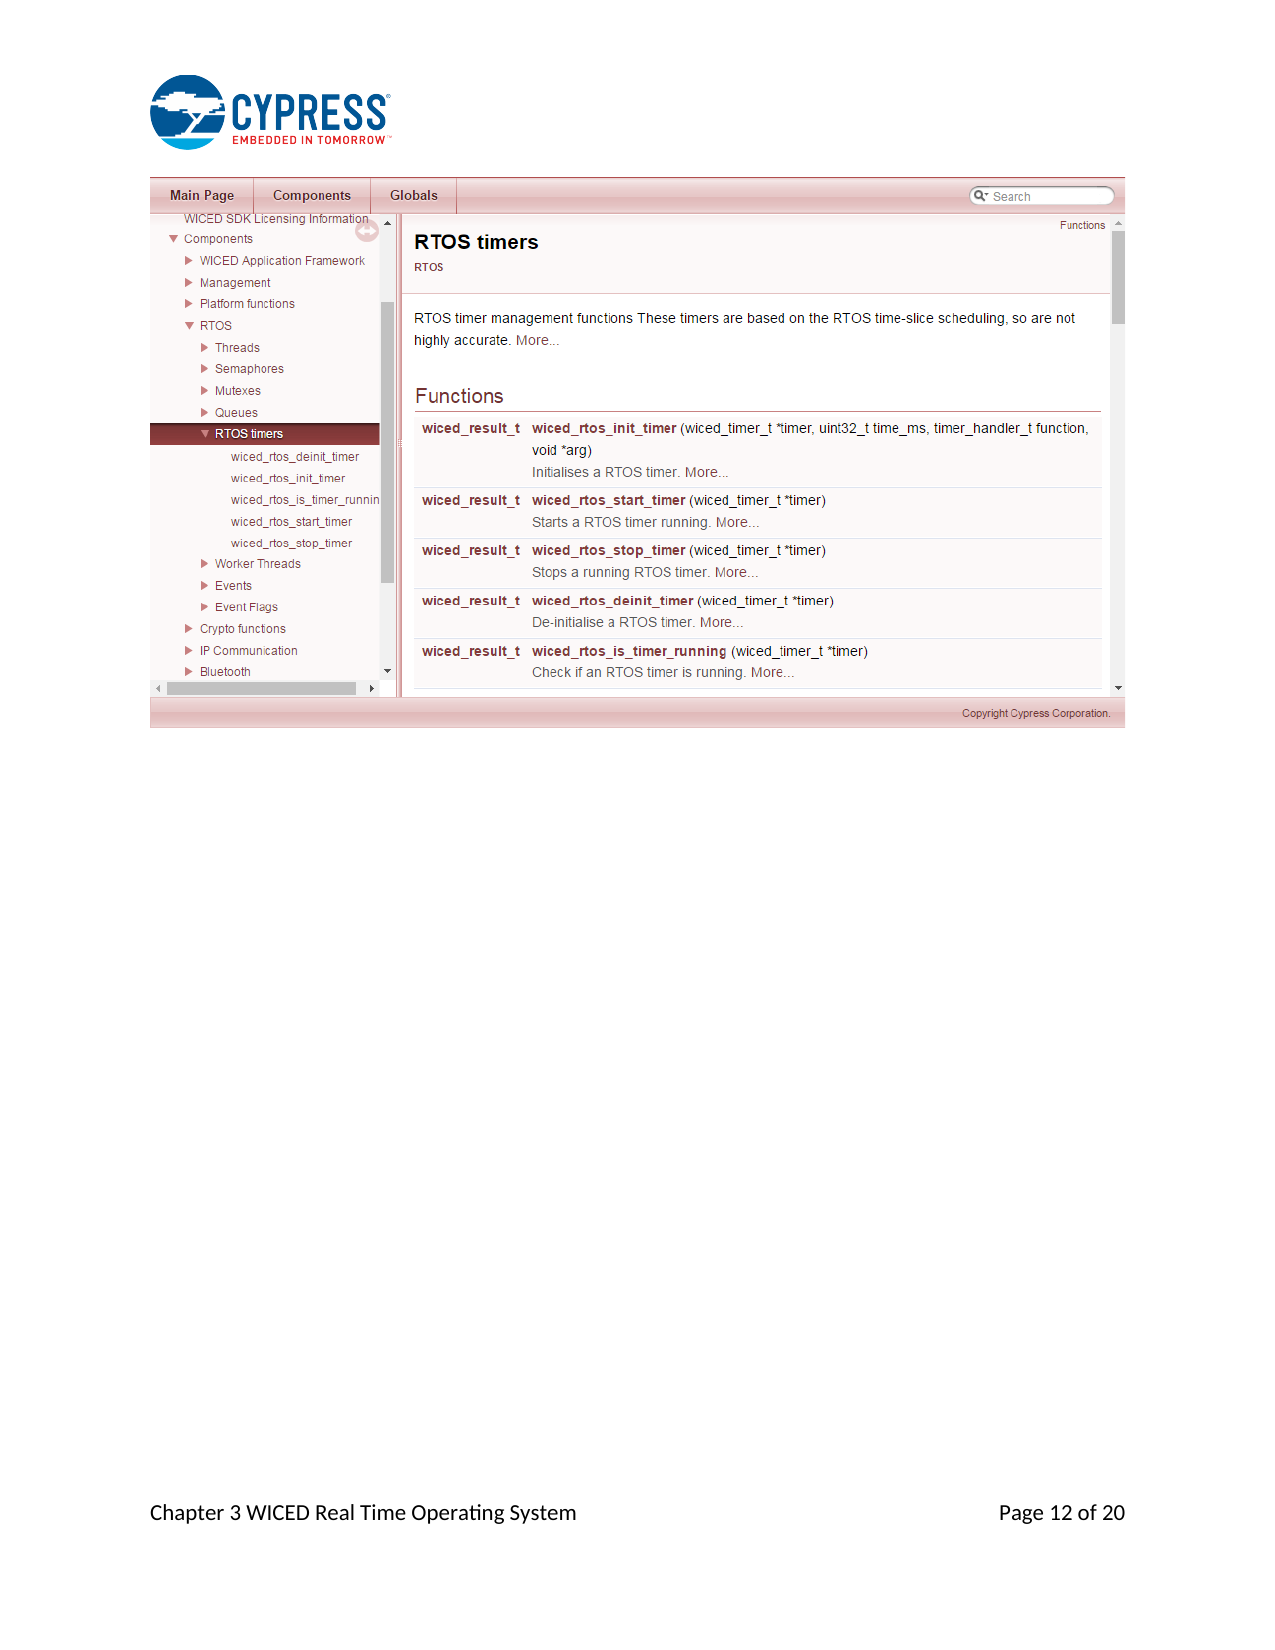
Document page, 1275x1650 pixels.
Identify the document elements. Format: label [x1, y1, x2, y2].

picture [150, 168, 1125, 728]
picture [150, 75, 392, 150]
